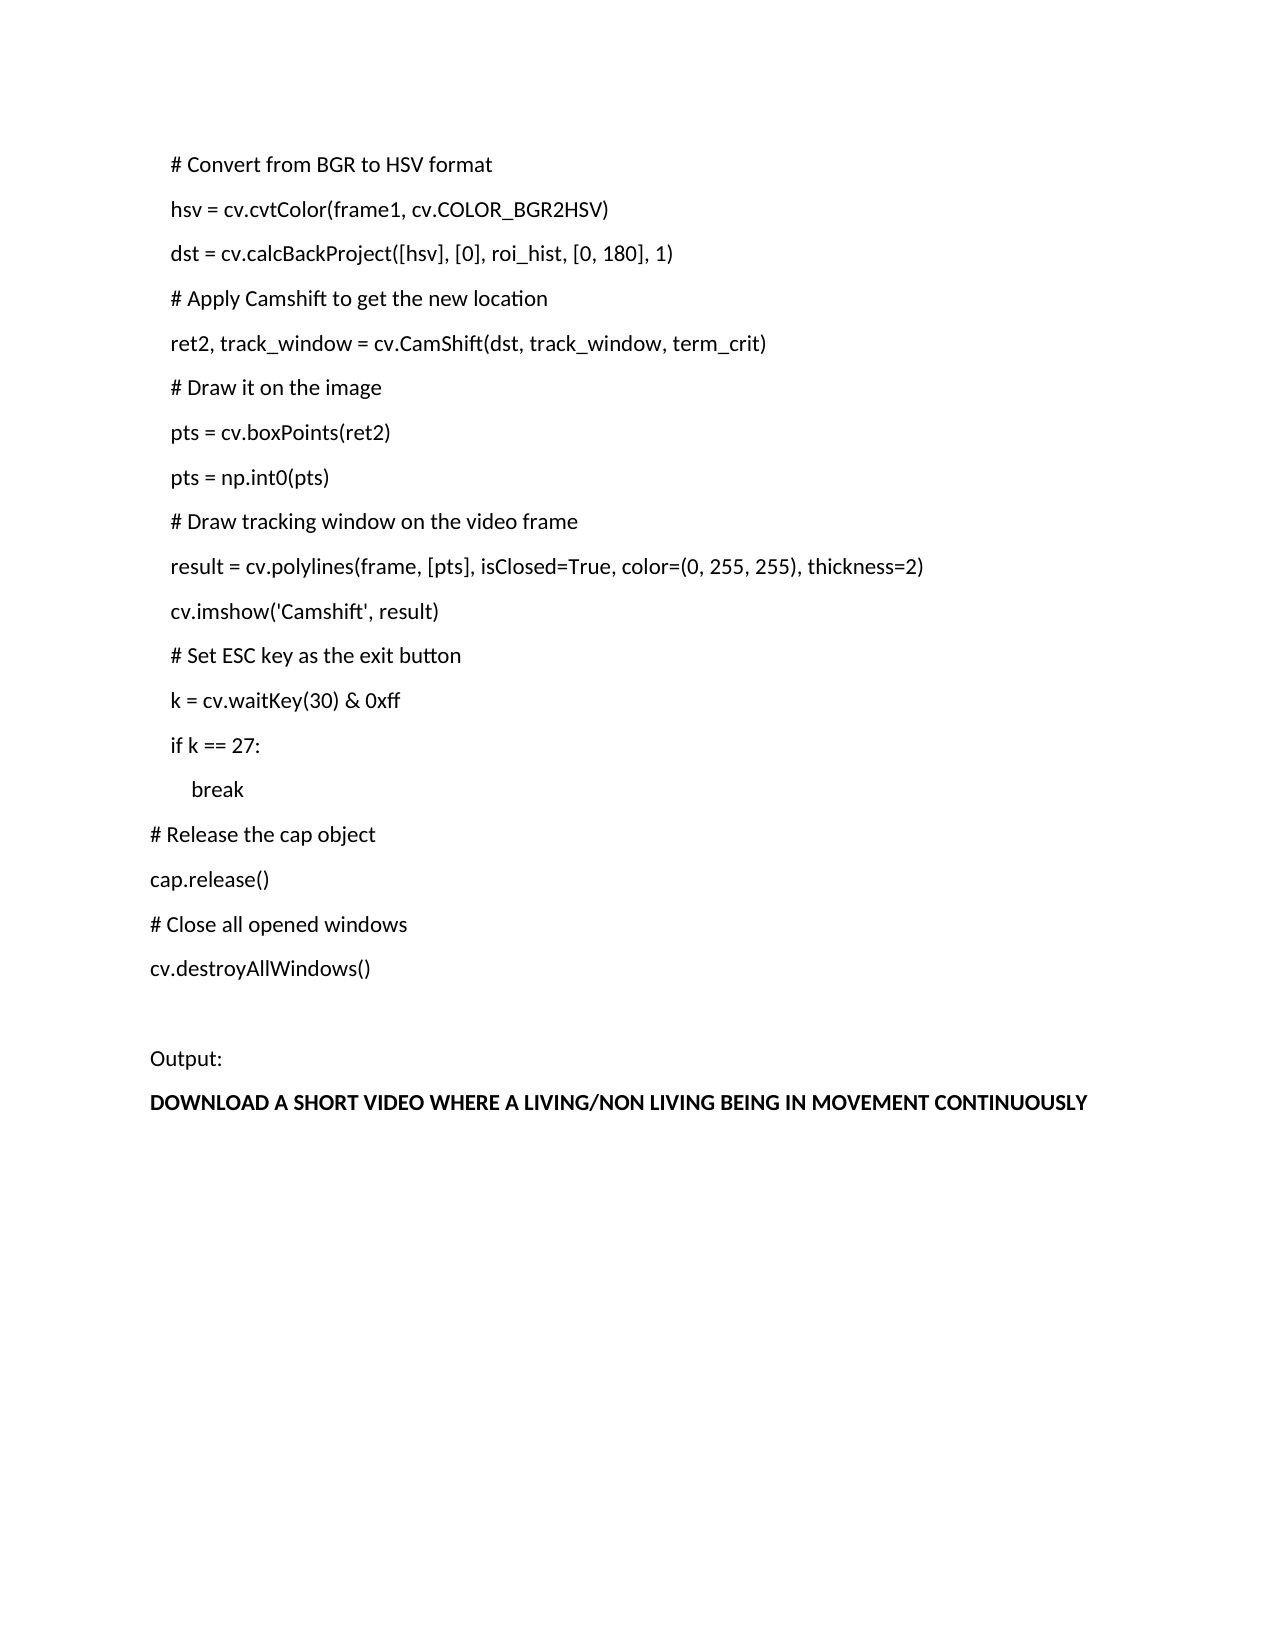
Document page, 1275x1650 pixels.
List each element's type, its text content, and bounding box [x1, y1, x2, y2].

text break [150, 776, 1125, 804]
text dst = cv.calcBackProject([hsv], [0], roi_hist, [0, 180], 1) [150, 239, 1125, 267]
text # Convert from BGR to HSV format [150, 150, 1125, 178]
text ret2, track_window = cv.CamShift(dst, track_window, term_crit) [150, 329, 1125, 357]
text pts = np.int0(pts) [150, 463, 1125, 491]
text # Close all opened windows [150, 910, 1125, 938]
text result = cv.polylines(frame, [pts], isClosed=True, color=(0, 255, 255), thickness=2) [150, 552, 1125, 580]
text # Apply Camshift to get the new location [150, 284, 1125, 312]
text pts = cv.boxPoints(ret2) [150, 418, 1125, 446]
text hsv = cv.cvtColor(frame1, cv.COLOR_BGR2HSV) [150, 195, 1125, 223]
text # Draw it on the image [150, 373, 1125, 401]
text cv.imshow('Camshift', result) [150, 597, 1125, 625]
text # Release the cap object [150, 820, 1125, 848]
text Output: [150, 1044, 1125, 1072]
text # Draw tracking window on the video frame [150, 507, 1125, 536]
text if k == 27: [150, 731, 1125, 759]
text DOWNLOAD A SHORT VIDEO WHERE A LIVING/NON LIVING BEING IN MOVEMENT CONTINUOUSLY [150, 1088, 1125, 1116]
text k = cv.waitKey(30) & 0xff [150, 686, 1125, 714]
text # Set ESC key as the exit button [150, 642, 1125, 669]
text cv.destroyAllWindows() [150, 954, 1125, 982]
text cap.release() [150, 865, 1125, 893]
